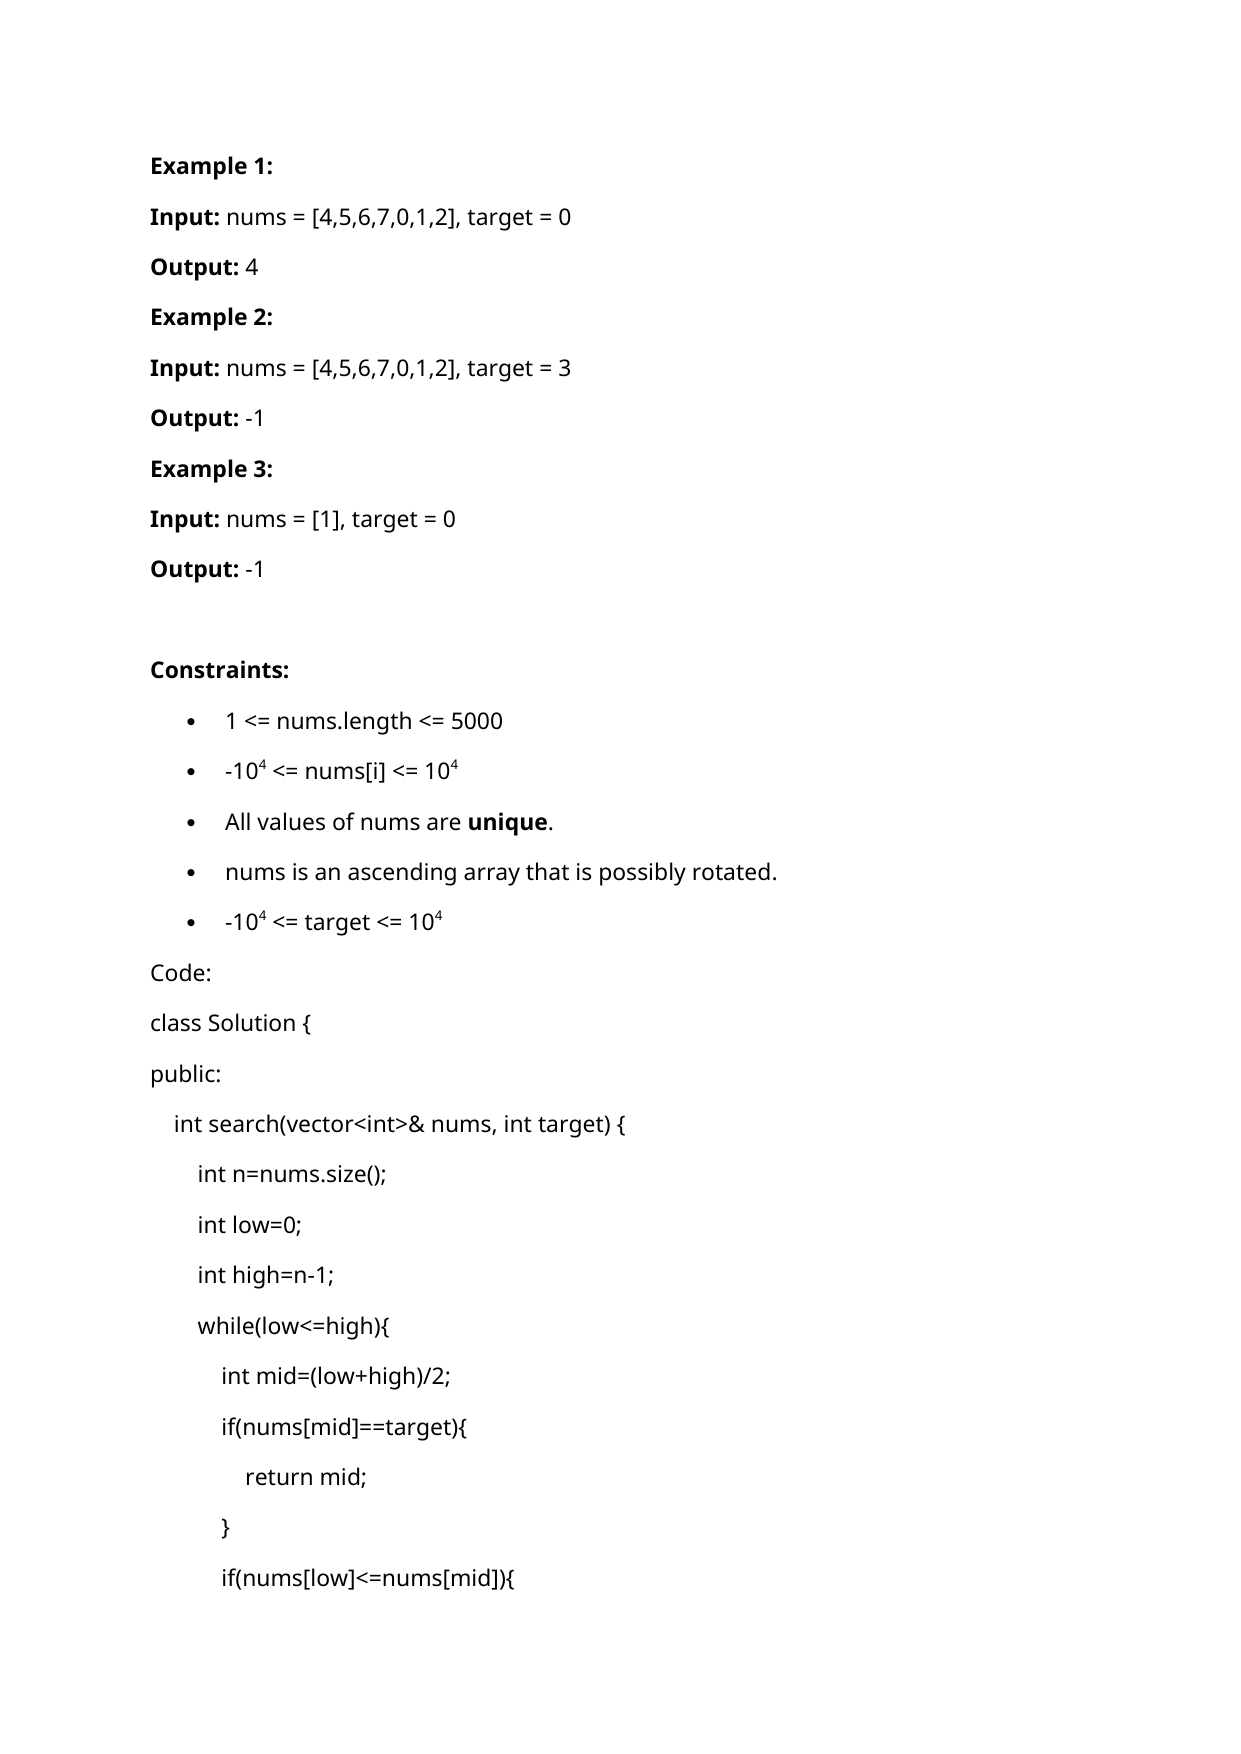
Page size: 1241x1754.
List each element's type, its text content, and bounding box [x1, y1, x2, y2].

text } [150, 1511, 1090, 1542]
text Example 2: [150, 301, 1090, 332]
text int low=0; [150, 1209, 1090, 1240]
text return mid; [150, 1461, 1090, 1492]
text int high=n-1; [150, 1259, 1090, 1290]
list All values of nums are unique. [187, 805, 1090, 837]
list -104 <= target <= 104 [187, 906, 1090, 937]
text Output: -1 [150, 553, 1090, 584]
text Input: nums = [1], target = 0 [150, 503, 1090, 534]
text Output: -1 [150, 402, 1090, 433]
text class Solution { [150, 1007, 1090, 1038]
text int mid=(low+high)/2; [150, 1360, 1090, 1391]
list 1 <= nums.length <= 5000 [187, 704, 1090, 736]
text Output: 4 [150, 251, 1090, 282]
text public: [150, 1057, 1090, 1089]
text Example 1: [150, 150, 1090, 181]
text Input: nums = [4,5,6,7,0,1,2], target = 3 [150, 352, 1090, 383]
text Input: nums = [4,5,6,7,0,1,2], target = 0 [150, 200, 1090, 232]
text int search(vector<int>& nums, int target) { [150, 1108, 1090, 1139]
list nums is an ascending array that is possibly rotated. [187, 856, 1090, 887]
text Code: [150, 957, 1090, 988]
text Constraints: [150, 654, 1090, 685]
text if(nums[low]<=nums[mid]){ [150, 1562, 1090, 1593]
text if(nums[mid]==target){ [150, 1410, 1090, 1442]
text int n=nums.size(); [150, 1158, 1090, 1189]
text Example 3: [150, 452, 1090, 484]
text while(low<=high){ [150, 1309, 1090, 1341]
list -104 <= nums[i] <= 104 [187, 755, 1090, 786]
